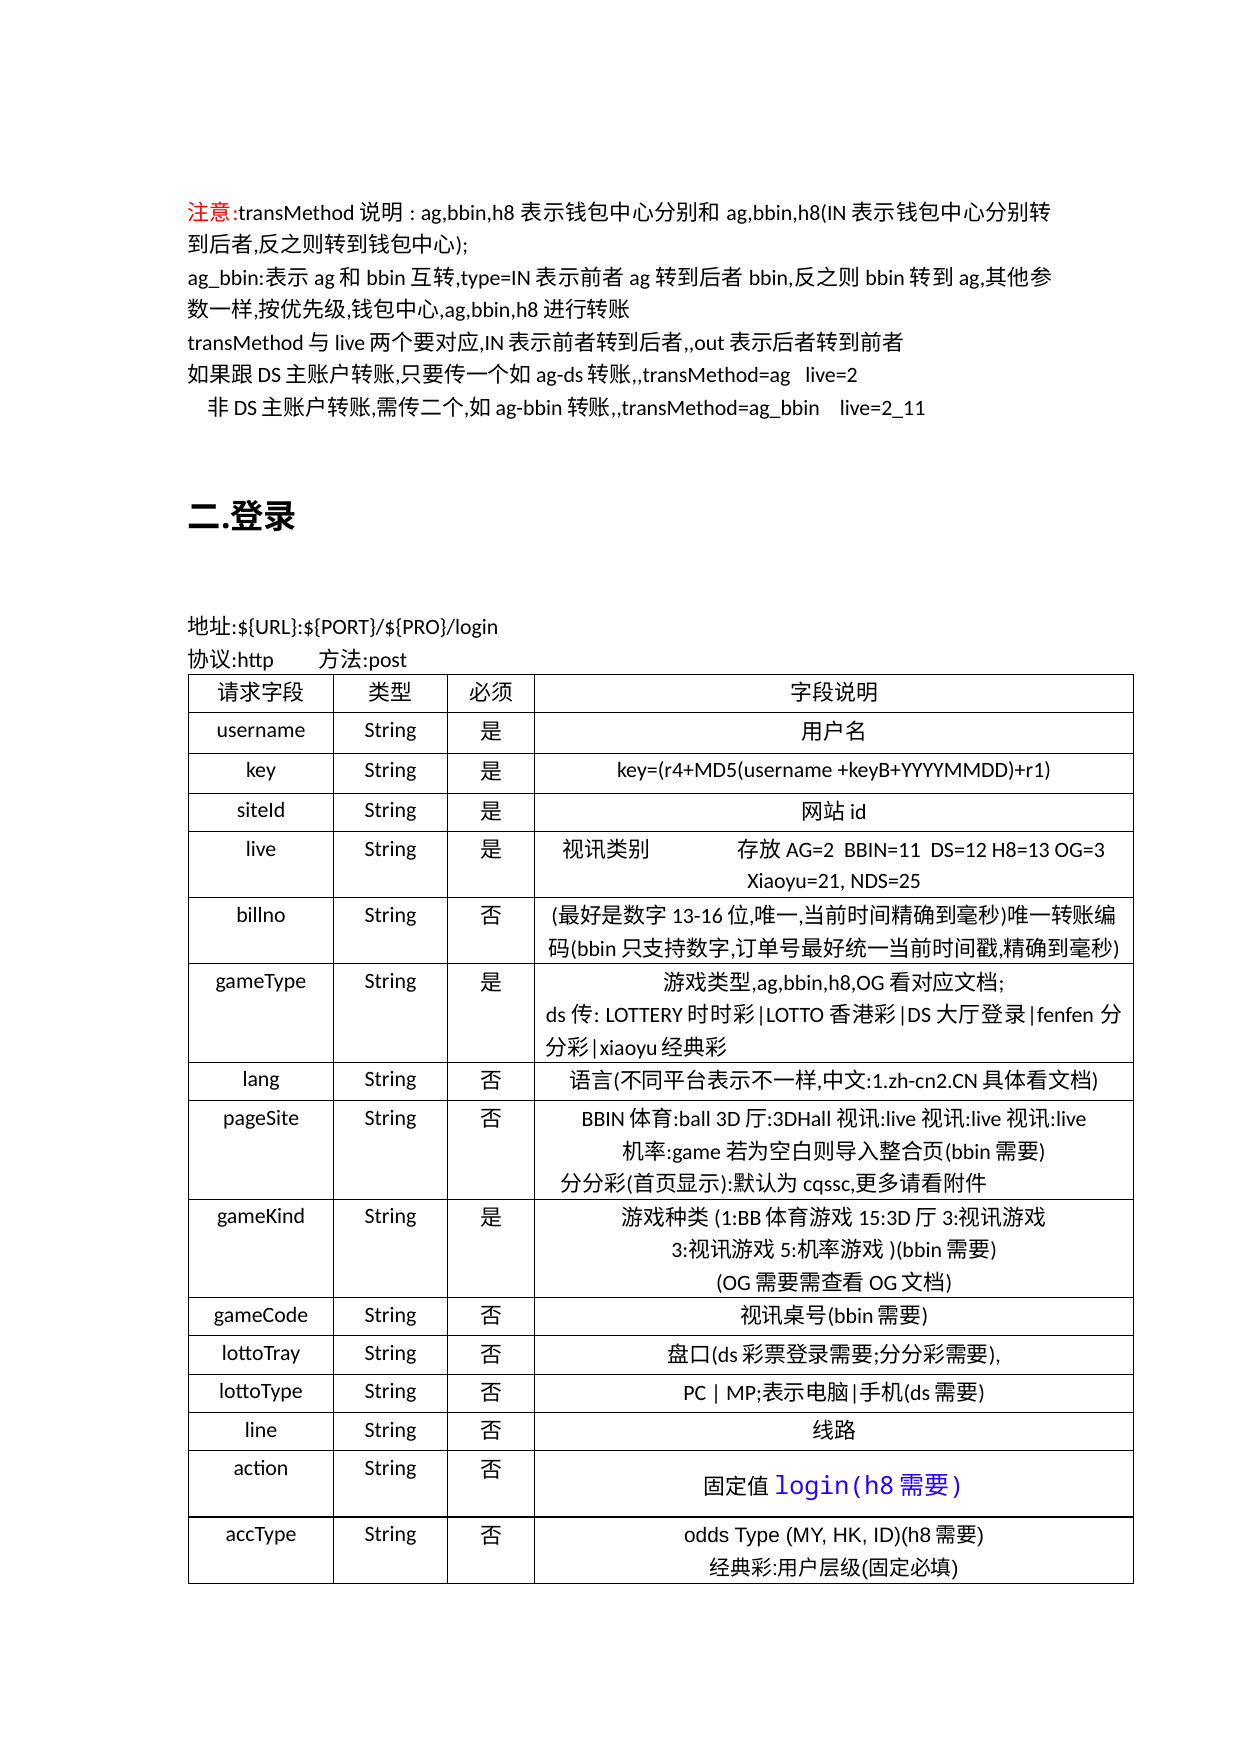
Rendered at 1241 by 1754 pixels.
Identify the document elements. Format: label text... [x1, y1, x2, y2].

table_cell String [334, 1375, 447, 1412]
table_header 请求字段 [189, 675, 333, 712]
table_cell 否 [448, 1518, 534, 1582]
table_cell 视讯类别 存放AG=2 BBIN=11 DS=12 H8=13 OG=3 Xiaoyu=21, NDS=25 [535, 832, 1133, 897]
table_cell String [334, 898, 447, 963]
table_cell lang [189, 1063, 333, 1100]
text 地址:${URL}:${PORT}/${PRO}/login [187, 609, 1053, 641]
table_cell action [189, 1451, 333, 1516]
table_cell key [189, 754, 333, 793]
table_cell 游戏类型,ag,bbin,h8,OG看对应文档; ds传: LOTTERY时时彩|LOTTO香港彩|DS大厅登录|fenfen 分分彩|xiaoyu经典彩 [535, 964, 1133, 1062]
table_cell String [334, 964, 447, 1062]
table_cell lottoTray [189, 1336, 333, 1374]
subtitle 二.登录 [187, 482, 1053, 547]
table_cell 否 [448, 1451, 534, 1516]
table_cell String [334, 1518, 447, 1582]
table_cell String [334, 1336, 447, 1374]
table_cell gameType [189, 964, 333, 1062]
table_cell 是 [448, 832, 534, 897]
table_cell 用户名 [535, 713, 1133, 752]
table_cell username [189, 713, 333, 752]
table_cell 游戏种类 (1:BB体育游戏 15:3D厅 3:视讯游戏 3:视讯游戏5:机率游戏 )(bbin需要) (OG需要需查看OG文档) [535, 1200, 1133, 1297]
table_cell 否 [448, 1063, 534, 1100]
text 非DS主账户转账,需传二个,如ag-bbin转账,,transMethod=ag_bbin live=2_11 [187, 389, 1053, 422]
table_cell live [189, 832, 333, 897]
table_cell PC | MP;表示电脑|手机(ds需要) [535, 1375, 1133, 1412]
table_cell String [334, 1413, 447, 1450]
table_cell 是 [448, 1200, 534, 1297]
text 如果跟DS主账户转账,只要传一个如ag-ds转账,,transMethod=ag live=2 [187, 357, 1053, 389]
table_cell 固定值 login(h8需要) [535, 1451, 1133, 1516]
table_cell 是 [448, 713, 534, 752]
table_cell String [334, 1451, 447, 1516]
table_cell String [334, 794, 447, 831]
table_cell String [334, 1200, 447, 1297]
table_cell 盘口(ds彩票登录需要;分分彩需要), [535, 1336, 1133, 1374]
table_cell key=(r4+MD5(username +keyB+YYYYMMDD)+r1) [535, 754, 1133, 793]
table_cell (最好是数字13-16位,唯一,当前时间精确到毫秒)唯一转账编码(bbin只支持数字,订单号最好统一当前时间戳,精确到毫秒) [535, 898, 1133, 963]
table_cell 否 [448, 1375, 534, 1412]
table_cell String [334, 1101, 447, 1198]
text 注意:transMethod说明 : ag,bbin,h8 表示钱包中心分别和ag,bbin,h8(IN表示钱包中心分别转到后者,反之则转到钱包中心); [187, 194, 1053, 259]
table_cell 网站id [535, 794, 1133, 831]
table_cell 否 [448, 1413, 534, 1450]
table_cell 否 [448, 1298, 534, 1335]
table_header 字段说明 [535, 675, 1133, 712]
table_cell lottoType [189, 1375, 333, 1412]
table_cell 否 [448, 1336, 534, 1374]
table_cell odds Type (MY, HK, ID)(h8需要) 经典彩:用户层级(固定必填) [535, 1518, 1133, 1582]
text transMethod与live两个要对应,IN表示前者转到后者,,out表示后者转到前者 [187, 324, 1053, 357]
table_cell 是 [448, 964, 534, 1062]
table_cell 否 [448, 898, 534, 963]
table_cell pageSite [189, 1101, 333, 1198]
table_cell String [334, 1063, 447, 1100]
table_cell siteId [189, 794, 333, 831]
table_cell String [334, 713, 447, 752]
table_cell gameKind [189, 1200, 333, 1297]
text 协议:http 方法:post [187, 641, 1053, 674]
table_cell 视讯桌号(bbin需要) [535, 1298, 1133, 1335]
table_cell 是 [448, 794, 534, 831]
table_cell line [189, 1413, 333, 1450]
table_cell 语言(不同平台表示不一样,中文:1.zh-cn2.CN具体看文档) [535, 1063, 1133, 1100]
table_cell BBIN体育:ball 3D厅:3DHall 视讯:live 视讯:live 视讯:live 机率:game 若为空白则导入整合页(bbin需要) 分分彩(首页显示):默认为cqssc,更多请看附件 [535, 1101, 1133, 1198]
table_header 必须 [448, 675, 534, 712]
table_cell String [334, 754, 447, 793]
table_cell 是 [448, 754, 534, 793]
table_cell String [334, 1298, 447, 1335]
table_header 类型 [334, 675, 447, 712]
table_cell 否 [448, 1101, 534, 1198]
table_cell gameCode [189, 1298, 333, 1335]
table_cell accType [189, 1518, 333, 1582]
text ag_bbin:表示ag和bbin互转,type=IN表示前者ag转到后者bbin,反之则bbin转到ag,其他参数一样,按优先级,钱包中心,ag,bbin,h8进行转账 [187, 259, 1053, 324]
table_cell billno [189, 898, 333, 963]
table_cell String [334, 832, 447, 897]
table_cell 线路 [535, 1413, 1133, 1450]
